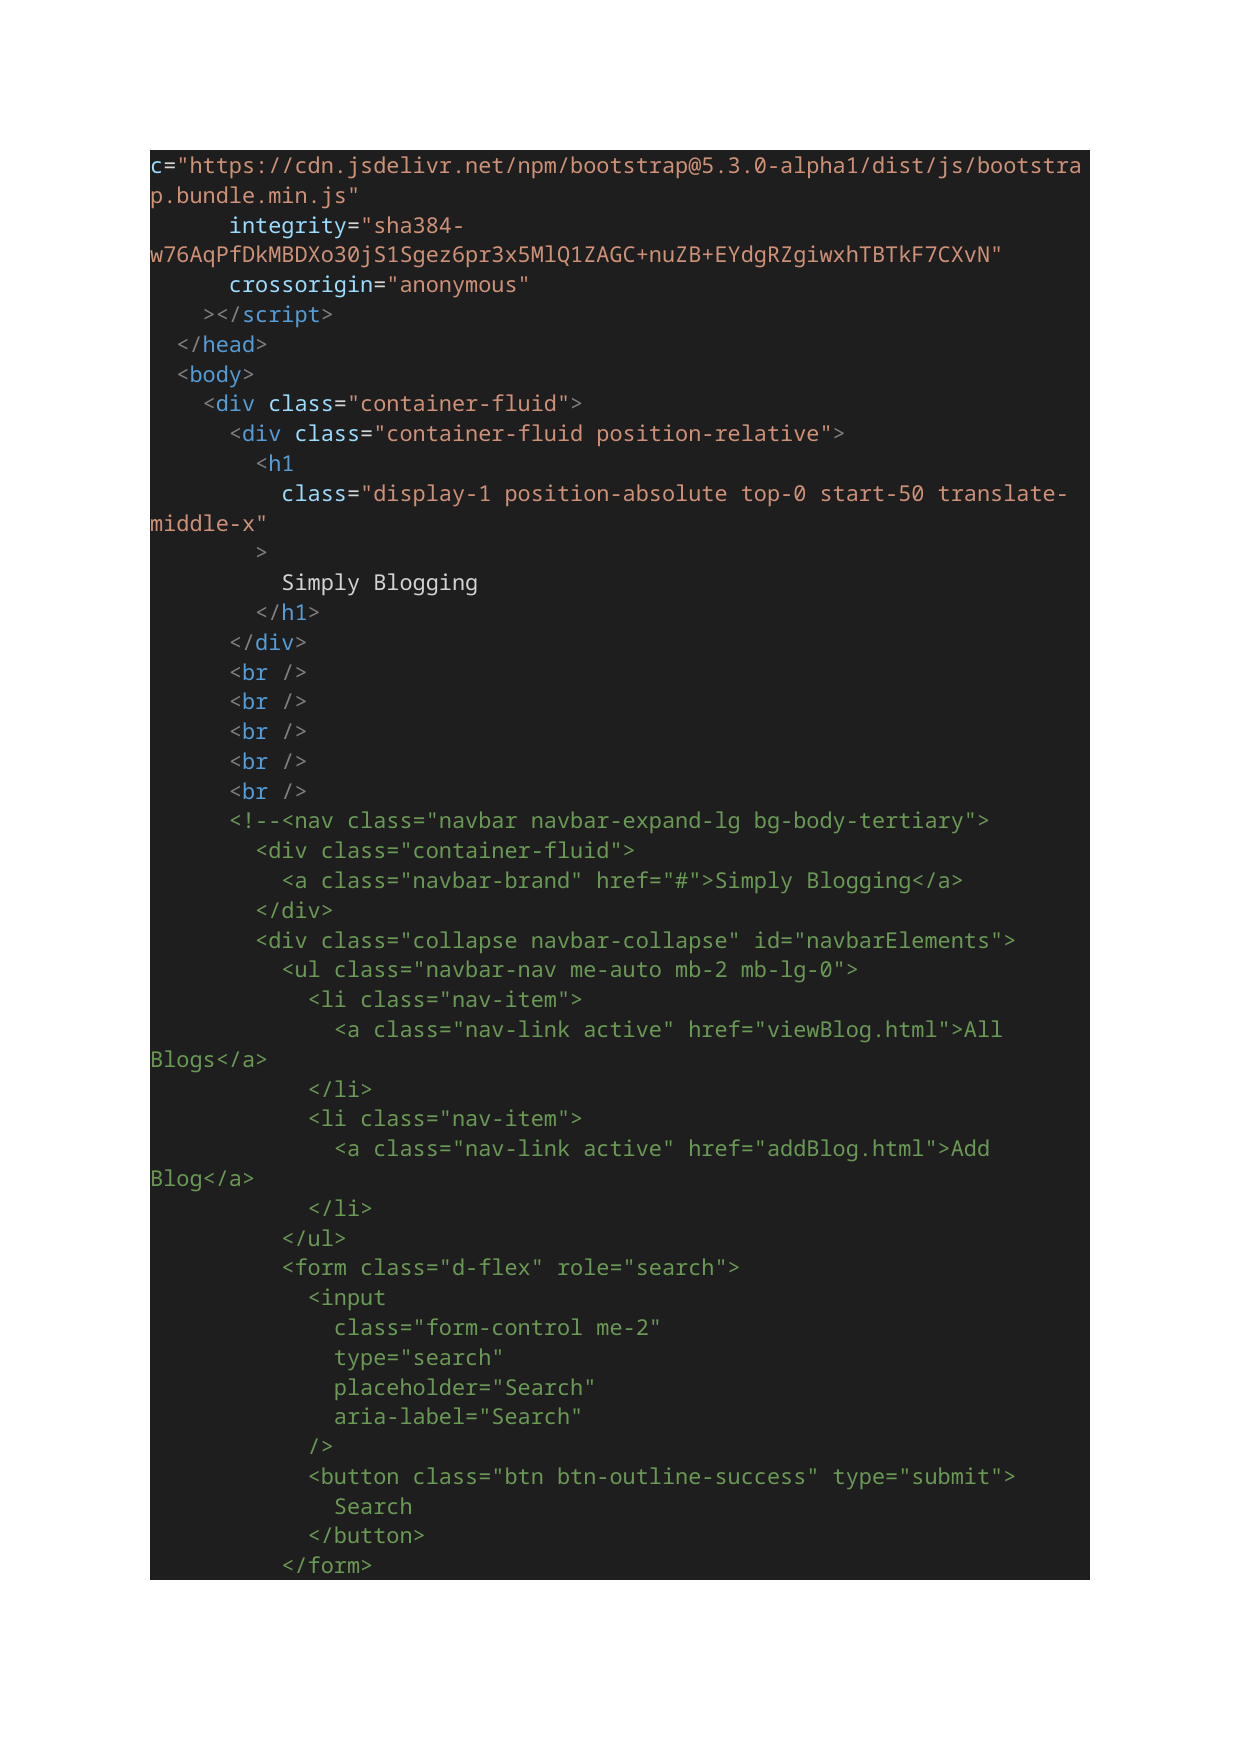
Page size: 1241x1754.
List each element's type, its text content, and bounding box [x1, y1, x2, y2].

text type="search" [150, 1342, 1090, 1371]
text </button> [150, 1520, 1090, 1550]
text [150, 150, 1090, 209]
text <a class="navbar-brand" href="#">Simply Blogging</a> [150, 865, 1090, 895]
text <br /> [150, 776, 1090, 805]
text /> [150, 1431, 1090, 1461]
text </form> [150, 1550, 1090, 1580]
text <div class="container-fluid"> [150, 388, 1090, 418]
text <br /> [150, 746, 1090, 776]
text integrity="sha384-w76AqPfDkMBDXo30jS1Sgez6pr3x5MlQ1ZAGC+nuZB+EYdgRZgiwxhTBTkF7CXvN" [150, 209, 1090, 269]
text > [150, 537, 1090, 567]
text <a class="nav-link active" href="addBlog.html">Add Blog</a> [150, 1133, 1090, 1193]
text class="display-1 position-absolute top-0 start-50 translate-middle-x" [150, 478, 1090, 537]
text class="form-control me-2" [150, 1312, 1090, 1342]
text ></script> [150, 299, 1090, 329]
text </div> [150, 627, 1090, 656]
text <div class="collapse navbar-collapse" id="navbarElements"> [150, 924, 1090, 954]
text <li class="nav-item"> [150, 1103, 1090, 1133]
text <div class="container-fluid position-relative"> [150, 418, 1090, 448]
text <ul class="navbar-nav me-auto mb-2 mb-lg-0"> [150, 954, 1090, 984]
text Search [150, 1491, 1090, 1520]
text <br /> [150, 716, 1090, 746]
text </ul> [150, 1222, 1090, 1252]
text </head> [150, 329, 1090, 358]
text aria-label="Search" [150, 1401, 1090, 1431]
text </li> [150, 1193, 1090, 1222]
text <li class="nav-item"> [150, 984, 1090, 1014]
text <br /> [150, 656, 1090, 686]
text </li> [150, 1073, 1090, 1103]
text <input [150, 1282, 1090, 1312]
text <!--<nav class="navbar navbar-expand-lg bg-body-tertiary"> [150, 805, 1090, 835]
text <body> [150, 358, 1090, 388]
text Simply Blogging [150, 567, 1090, 597]
text <br /> [150, 686, 1090, 716]
text <h1 [150, 448, 1090, 478]
text <form class="d-flex" role="search"> [150, 1252, 1090, 1282]
text </h1> [150, 597, 1090, 627]
text placeholder="Search" [150, 1371, 1090, 1401]
text </div> [150, 895, 1090, 924]
text <a class="nav-link active" href="viewBlog.html">All Blogs</a> [150, 1014, 1090, 1073]
text <button class="btn btn-outline-success" type="submit"> [150, 1461, 1090, 1491]
text <div class="container-fluid"> [150, 835, 1090, 865]
text crossorigin="anonymous" [150, 269, 1090, 299]
